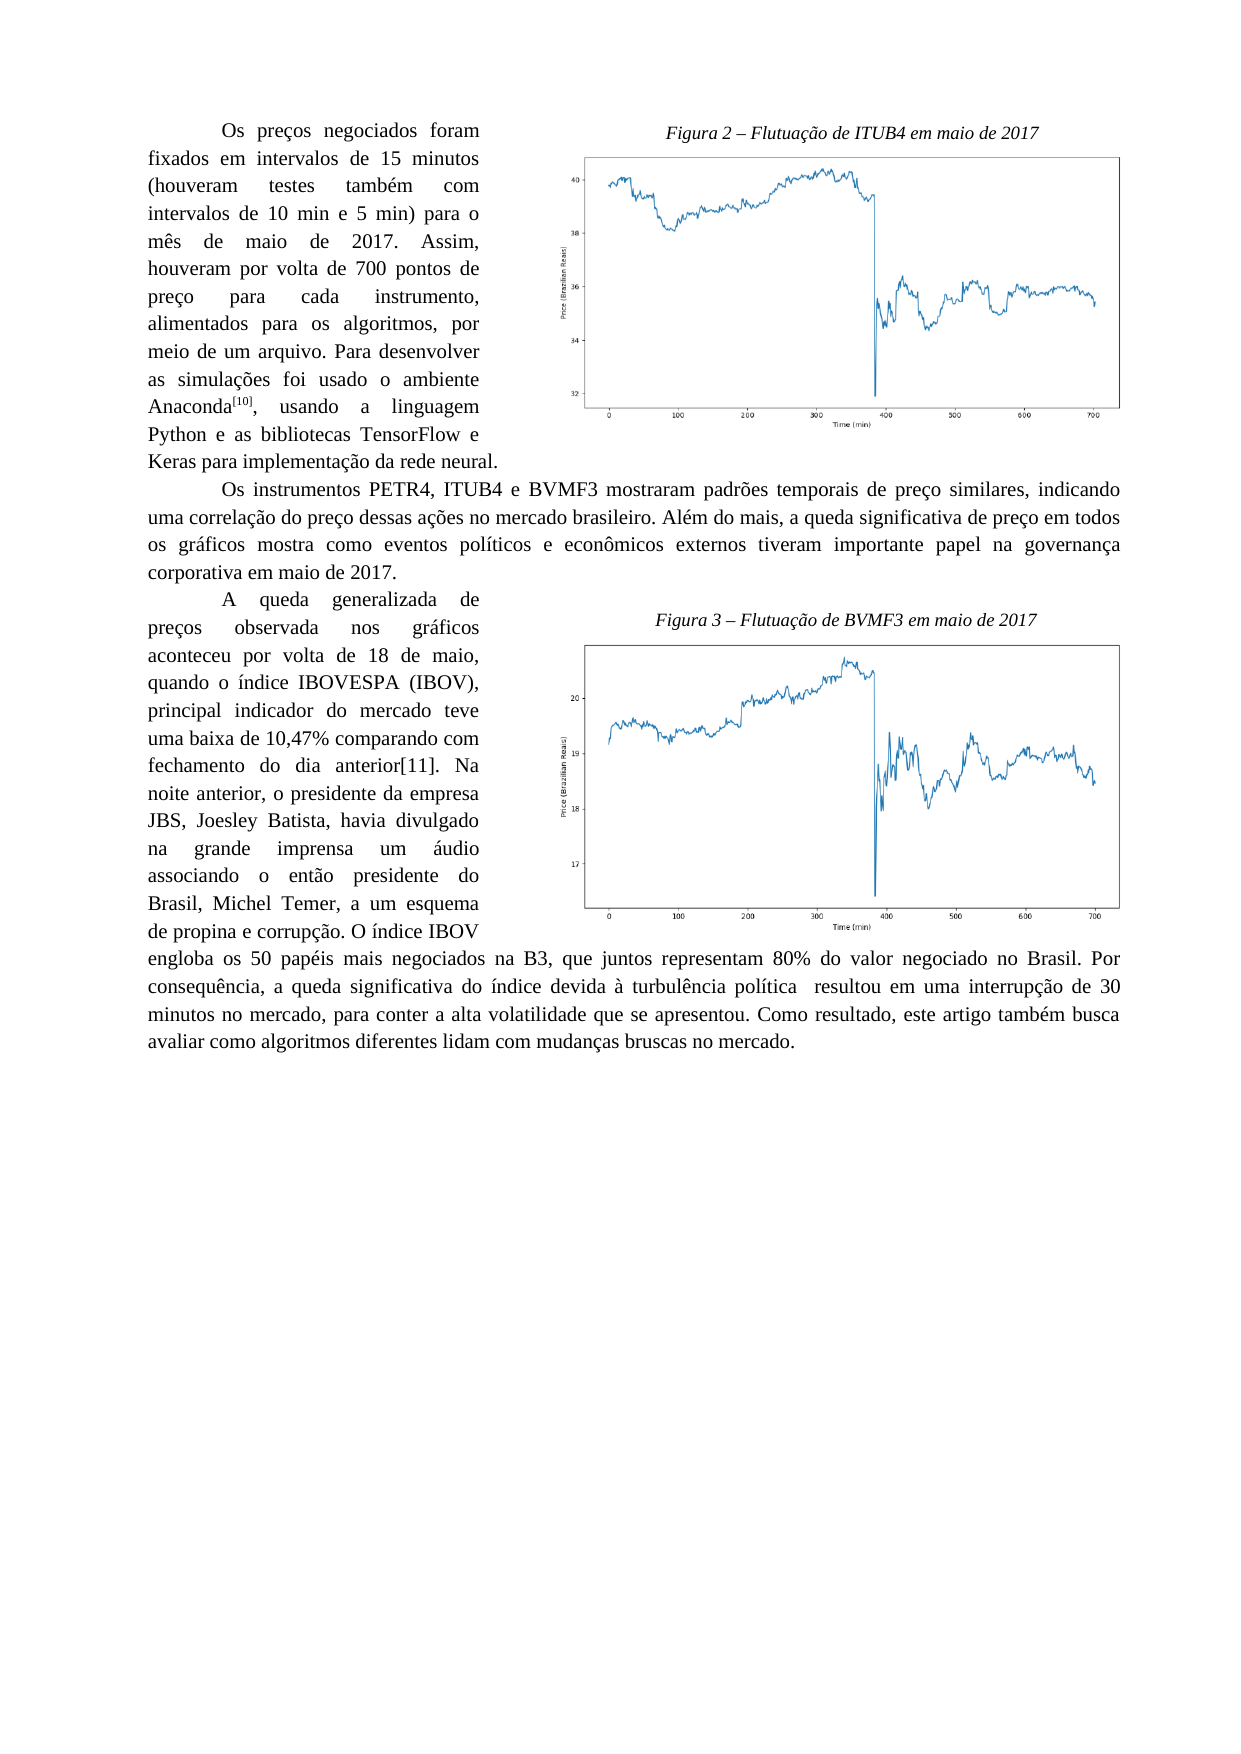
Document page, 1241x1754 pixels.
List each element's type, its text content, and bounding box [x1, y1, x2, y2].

text Os instrumentos PETR4, ITUB4 e BVMF3 mostraram padrões temporais de preço similares, indicando uma correlação do preço dessas ações no mercado brasileiro. Além do mais, a queda significativa de preço em todos os gráficos mostra como eventos políticos e econômicos externos tiveram importante papel na governança corporativa em maio de 2017. [148, 477, 1122, 584]
picture [498, 604, 1188, 945]
picture [498, 118, 1188, 443]
